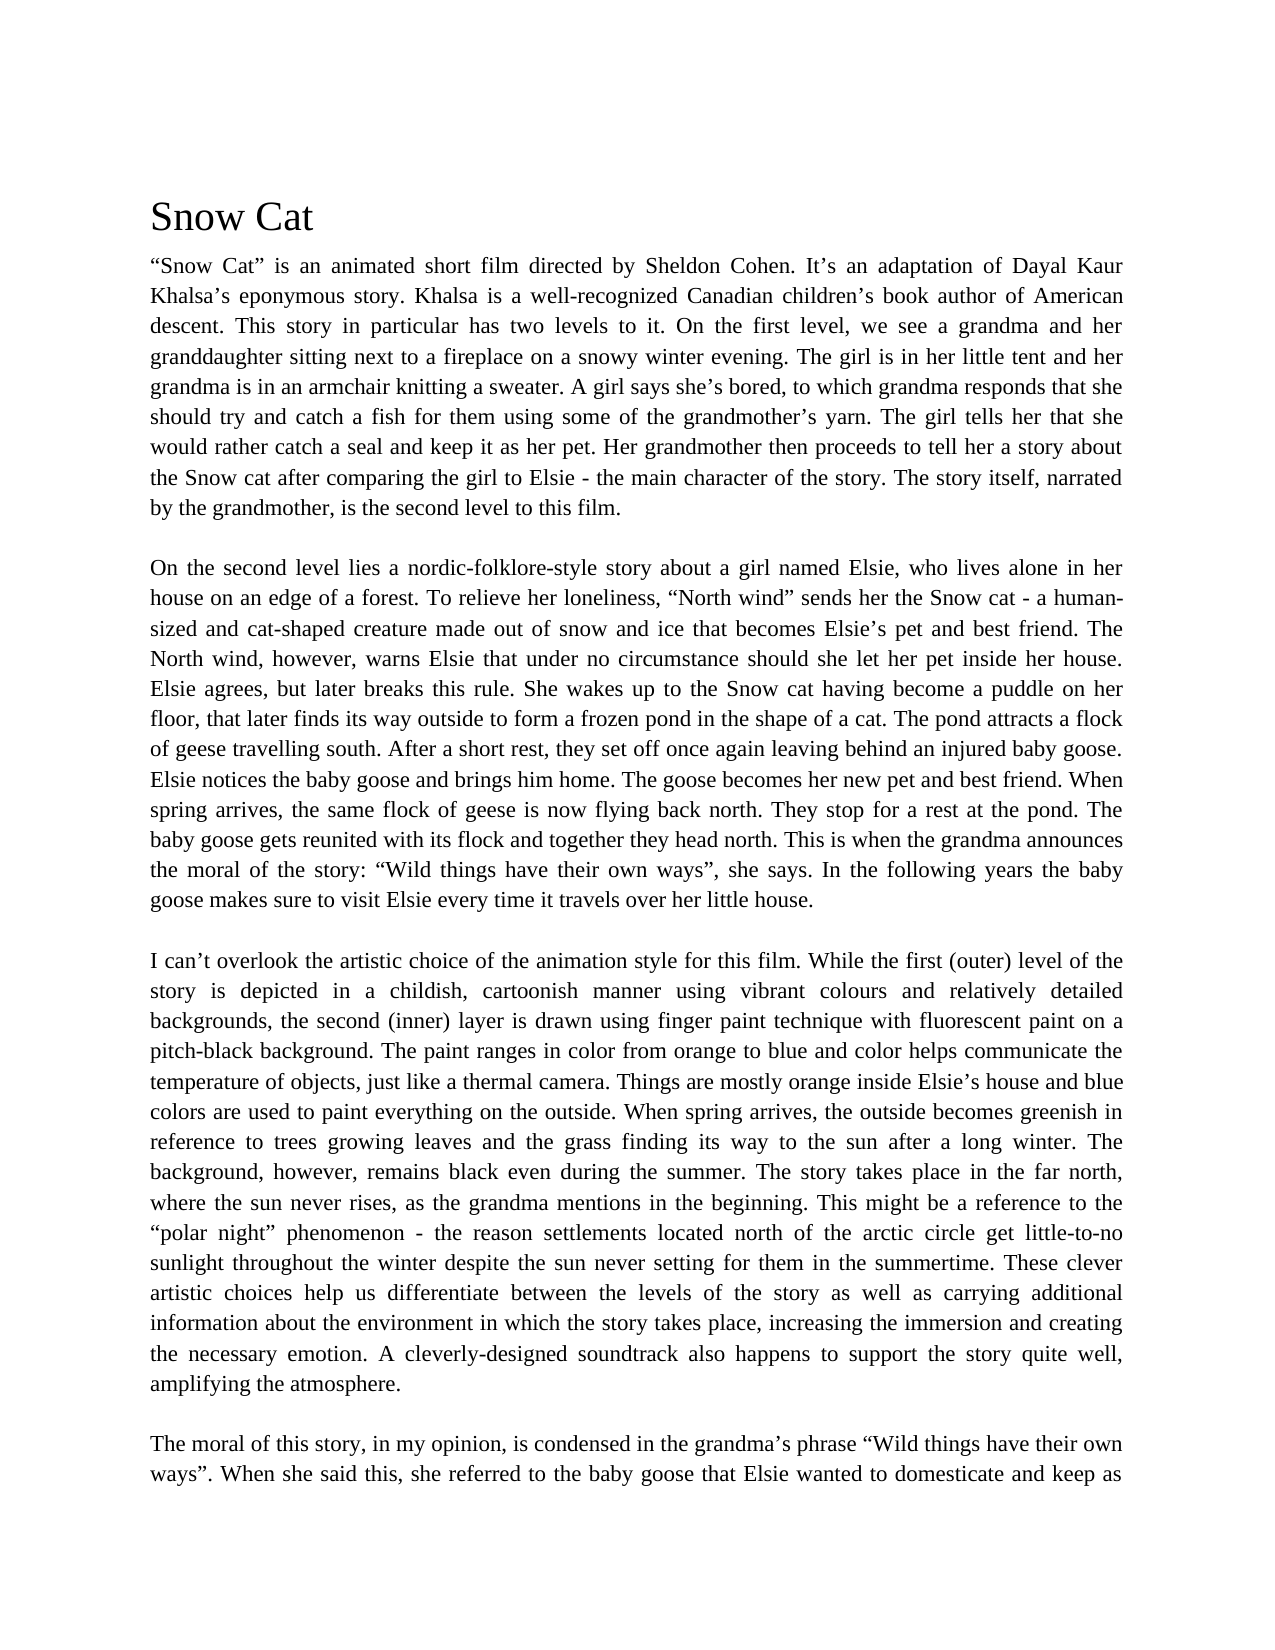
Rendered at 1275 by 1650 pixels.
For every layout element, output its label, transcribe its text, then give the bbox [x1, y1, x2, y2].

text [150, 1430, 1125, 1487]
text I can’t overlook the artistic choice of the animation style for this film. While the first (outer) level of the story is depicted in a childish, cartoonish manner using vibrant colours and relatively detailed backgrounds, the second (inner) layer is drawn using finger paint technique with fluorescent paint on a pitch-black background. The paint ranges in color from orange to blue and color helps communicate the temperature of objects, just like a thermal camera. Things are mostly orange inside Elsie’s house and blue colors are used to paint everything on the outside. When spring arrives, the outside becomes greenish in reference to trees growing leaves and the grass finding its way to the sun after a long winter. The background, however, remains black even during the summer. The story takes place in the far north, where the sun never rises, as the grandma mentions in the beginning. This might be a reference to the “polar night” phenomenon - the reason settlements located north of the arctic circle get little-to-no sunlight throughout the winter despite the sun never setting for them in the summertime. These clever artistic choices help us differentiate between the levels of the story as well as carrying additional information about the environment in which the story takes place, increasing the immersion and creating the necessary emotion. A cleverly-designed soundtrack also happens to support the story quite well, amplifying the atmosphere. [150, 947, 1125, 1396]
text “Snow Cat” is an animated short film directed by Sheldon Cohen. It’s an adaptation of Dayal Kaur Khalsa’s eponymous story. Khalsa is a well-recognized Canadian children’s book author of American descent. This story in particular has two levels to it. On the first level, we see a grandma and her granddaughter sitting next to a fireplace on a snowy winter evening. The girl is in her little tent and her grandma is in an armchair knitting a sweater. A girl says she’s bored, to which grandma responds that she should try and catch a fish for them using some of the grandmother’s yarn. The girl tells her that she would rather catch a seal and keep it as her pet. Her grandmother then proceeds to tell her a story about the Snow cat after comparing the girl to Elsie - the main character of the story. The story itself, narrated by the grandmother, is the second level to this film. [150, 252, 1125, 520]
text On the second level lies a nordic-folklore-style story about a girl named Elsie, who lives alone in her house on an edge of a forest. To relieve her loneliness, “North wind” sends her the Snow cat - a human-sized and cat-shaped creature made out of snow and ice that becomes Elsie’s pet and best friend. The North wind, however, warns Elsie that under no circumstance should she let her pet inside her house. Elsie agrees, but later breaks this rule. She wakes up to the Snow cat having become a puddle on her floor, that later finds its way outside to form a frozen pond in the shape of a cat. The pond attracts a flock of geese travelling south. After a short rest, they set off once again leaving behind an injured baby goose. Elsie notices the baby goose and brings him home. The goose becomes her new pet and best friend. When spring arrives, the same flock of geese is now flying back north. They stop for a rest at the pond. The baby goose gets reunited with its flock and together they head north. This is when the grandma announces the moral of the story: “Wild things have their own ways”, she says. In the following years the baby goose makes sure to visit Elsie every time it travels over her little house. [150, 554, 1125, 913]
subtitle Snow Cat [150, 192, 1125, 239]
